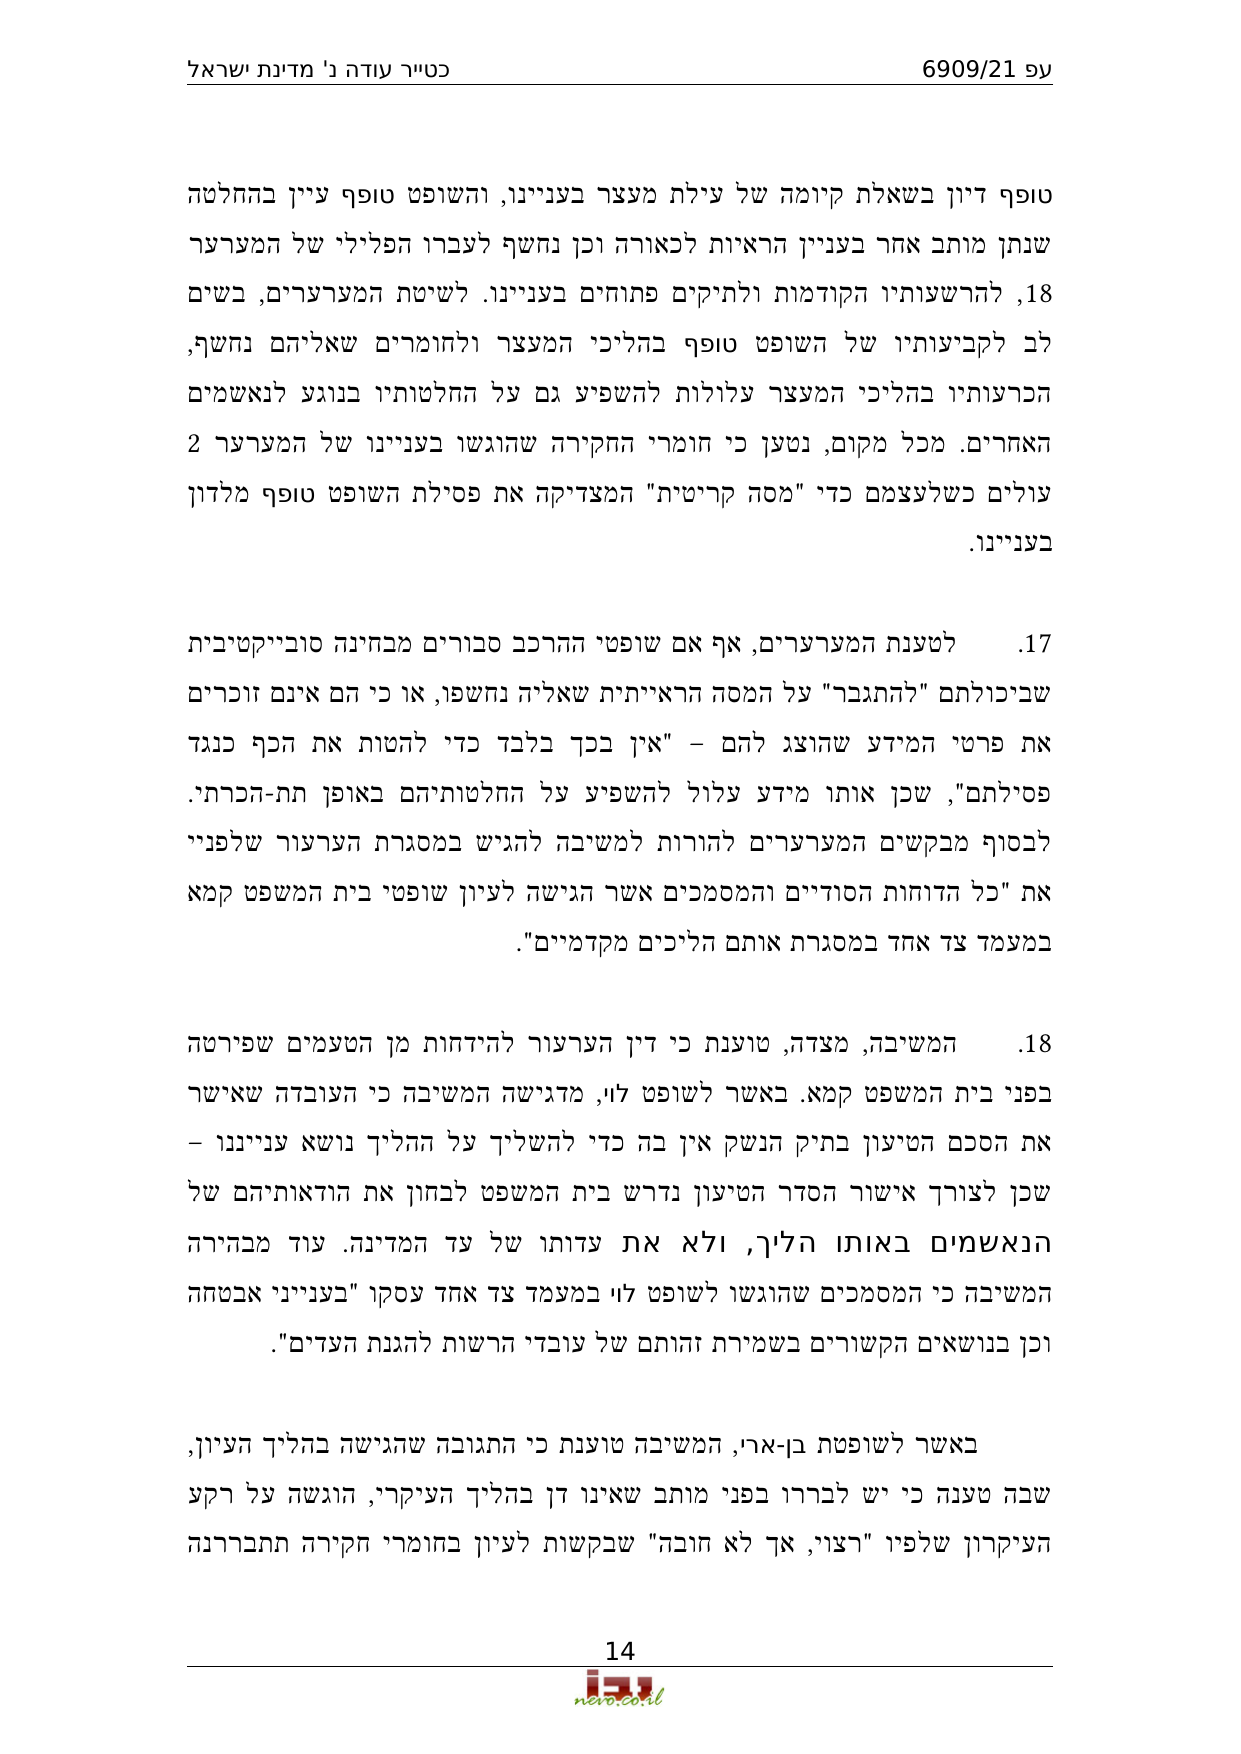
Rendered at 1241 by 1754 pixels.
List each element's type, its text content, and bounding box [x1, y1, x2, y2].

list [187, 177, 1053, 559]
list המשיבה, מצדה, טוענת כי דין הערעור להידחות מן הטעמים שפירטה בפני בית המשפט קמא. באשר לשופט לוי, מדגישה המשיבה כי העובדה שאישר את הסכם הטיעון בתיק הנשק אין בה כדי להשליך על ההליך נושא ענייננו – שכן לצורך אישור הסדר הטיעון נדרש בית המשפט לבחון את הודאותיהם של הנאשמים באותו הליך, ולא את עדותו של עד המדינה. עוד מבהירה המשיבה כי המסמכים שהוגשו לשופט לוי במעמד צד אחד עסקו "בענייני אבטחה וכן בנושאים הקשורים בשמירת זהותם של עובדי הרשות להגנת העדים". [187, 1026, 1053, 1359]
list לטענת המערערים, אף אם שופטי ההרכב סבורים מבחינה סובייקטיבית שביכולתם "להתגבר" על המסה הראייתית שאליה נחשפו, או כי הם אינם זוכרים את פרטי המידע שהוצג להם – "אין בכך בלבד כדי להטות את הכף כנגד פסילתם", שכן אותו מידע עלול להשפיע על החלטותיהם באופן תת-הכרתי. לבסוף מבקשים המערערים להורות למשיבה להגיש במסגרת הערעור שלפניי את "כל הדוחות הסודיים והמסמכים אשר הגישה לעיון שופטי בית המשפט קמא במעמד צד אחד במסגרת אותם הליכים מקדמיים". [187, 627, 1053, 958]
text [187, 1427, 1053, 1560]
picture [574, 1669, 666, 1707]
